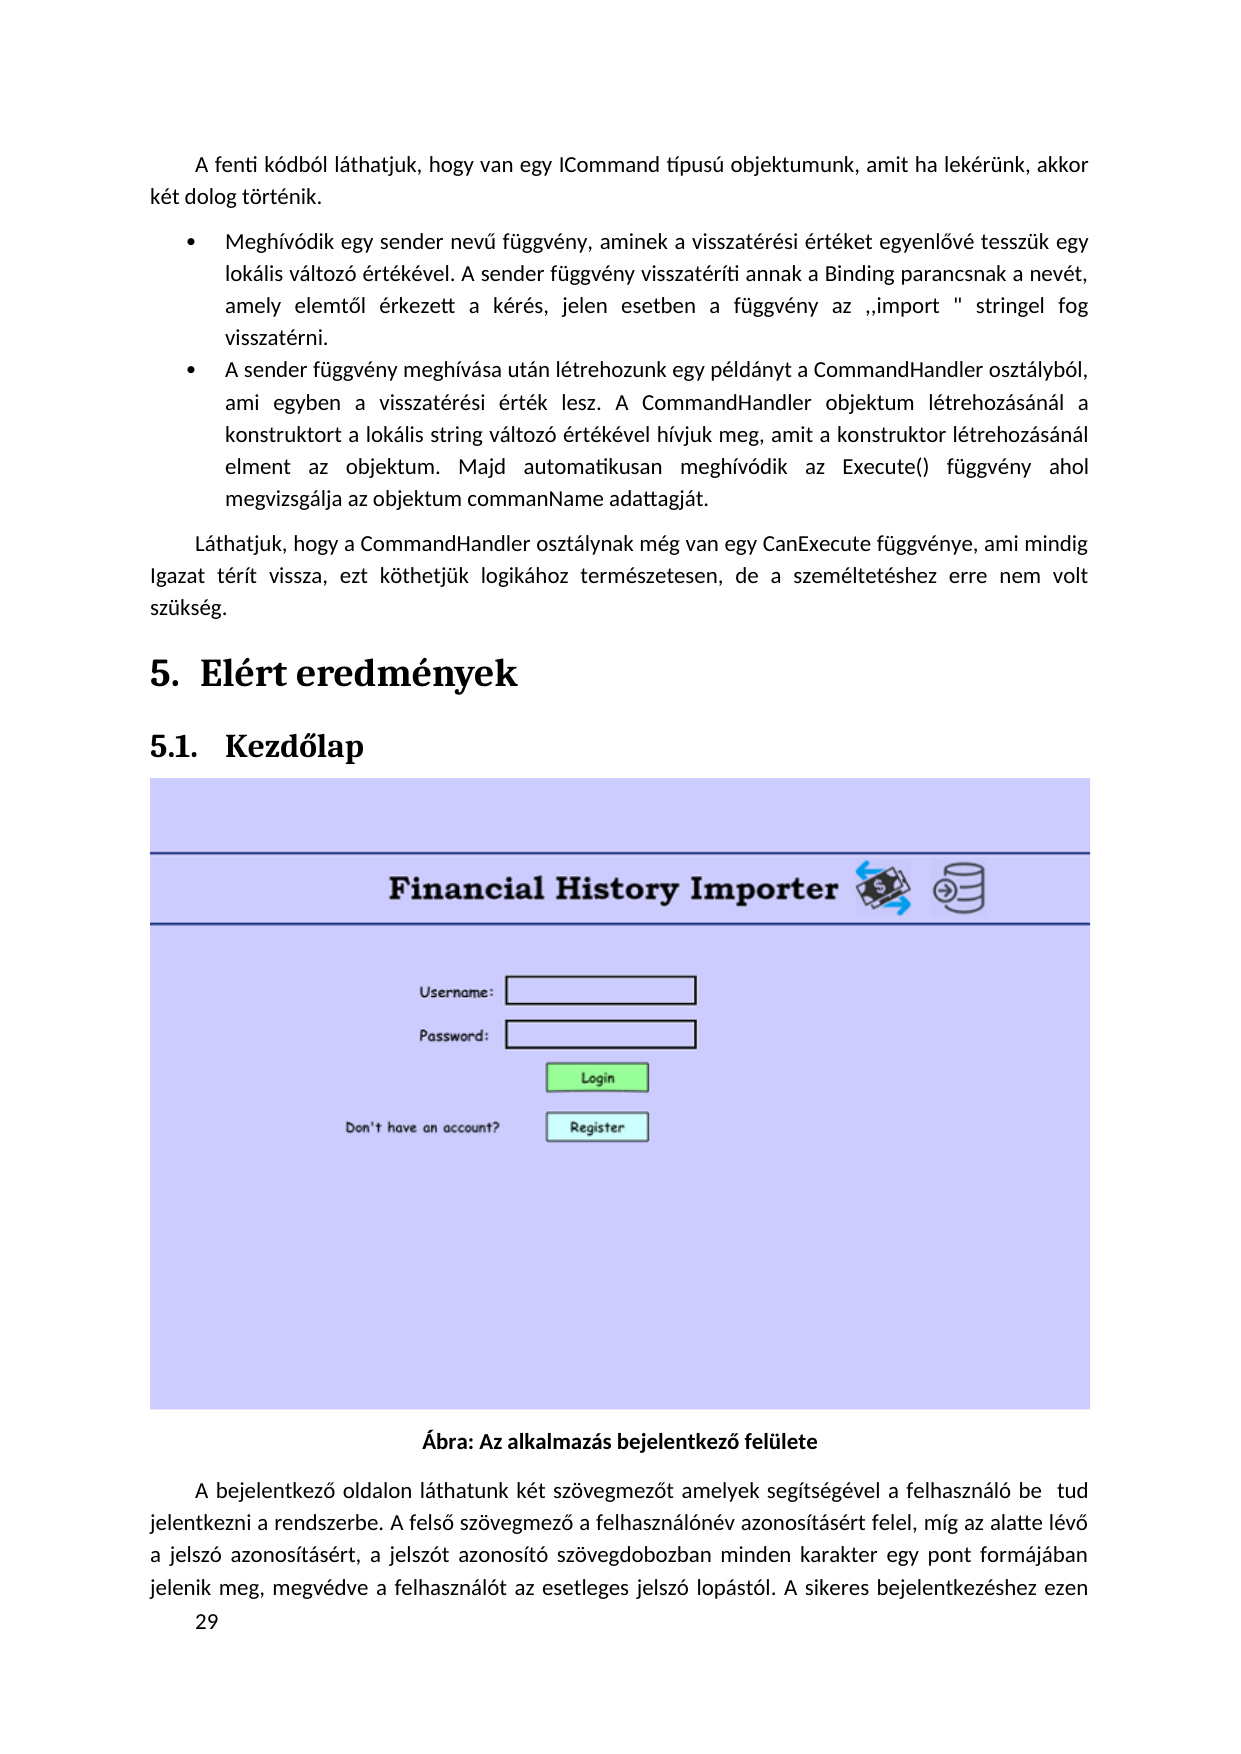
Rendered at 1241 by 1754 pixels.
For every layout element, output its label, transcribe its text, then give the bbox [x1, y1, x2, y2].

list A sender függvény meghívása után létrehozunk egy példányt a CommandHandler osztályból, ami egyben a visszatérési érték lesz. A CommandHandler objektum létrehozásánál a konstruktort a lokális string változó értékével hívjuk meg, amit a konstruktor létrehozásánál elment az objektum. Majd automatikusan meghívódik az Execute() függvény ahol megvizsgálja az objektum commanName adattagját. [187, 356, 1090, 512]
text Láthatjuk, hogy a CommandHandler osztálynak még van egy CanExecute függvénye, ami mindig Igazat térít vissza, ezt köthetjük logikához természetesen, de a személtetéshez erre nem volt szükség. [150, 529, 1090, 621]
text Ábra: Az alkalmazás bejelentkező felülete [150, 1427, 1090, 1455]
subtitle Kezdőlap [150, 728, 1090, 766]
subtitle Elért eredmények [150, 651, 1090, 696]
text A fenti kódból láthatjuk, hogy van egy ICommand típusú objektumunk, amit ha lekérünk, akkor két dolog történik. [150, 150, 1090, 210]
picture [150, 778, 1091, 1411]
list Meghívódik egy sender nevű függvény, aminek a visszatérési értéket egyenlővé tesszük egy lokális változó értékével. A sender függvény visszatéríti annak a Binding parancsnak a nevét, amely elemtől érkezett a kérés, jelen esetben a függvény az ,,import " stringel fog visszatérni. [187, 227, 1090, 351]
